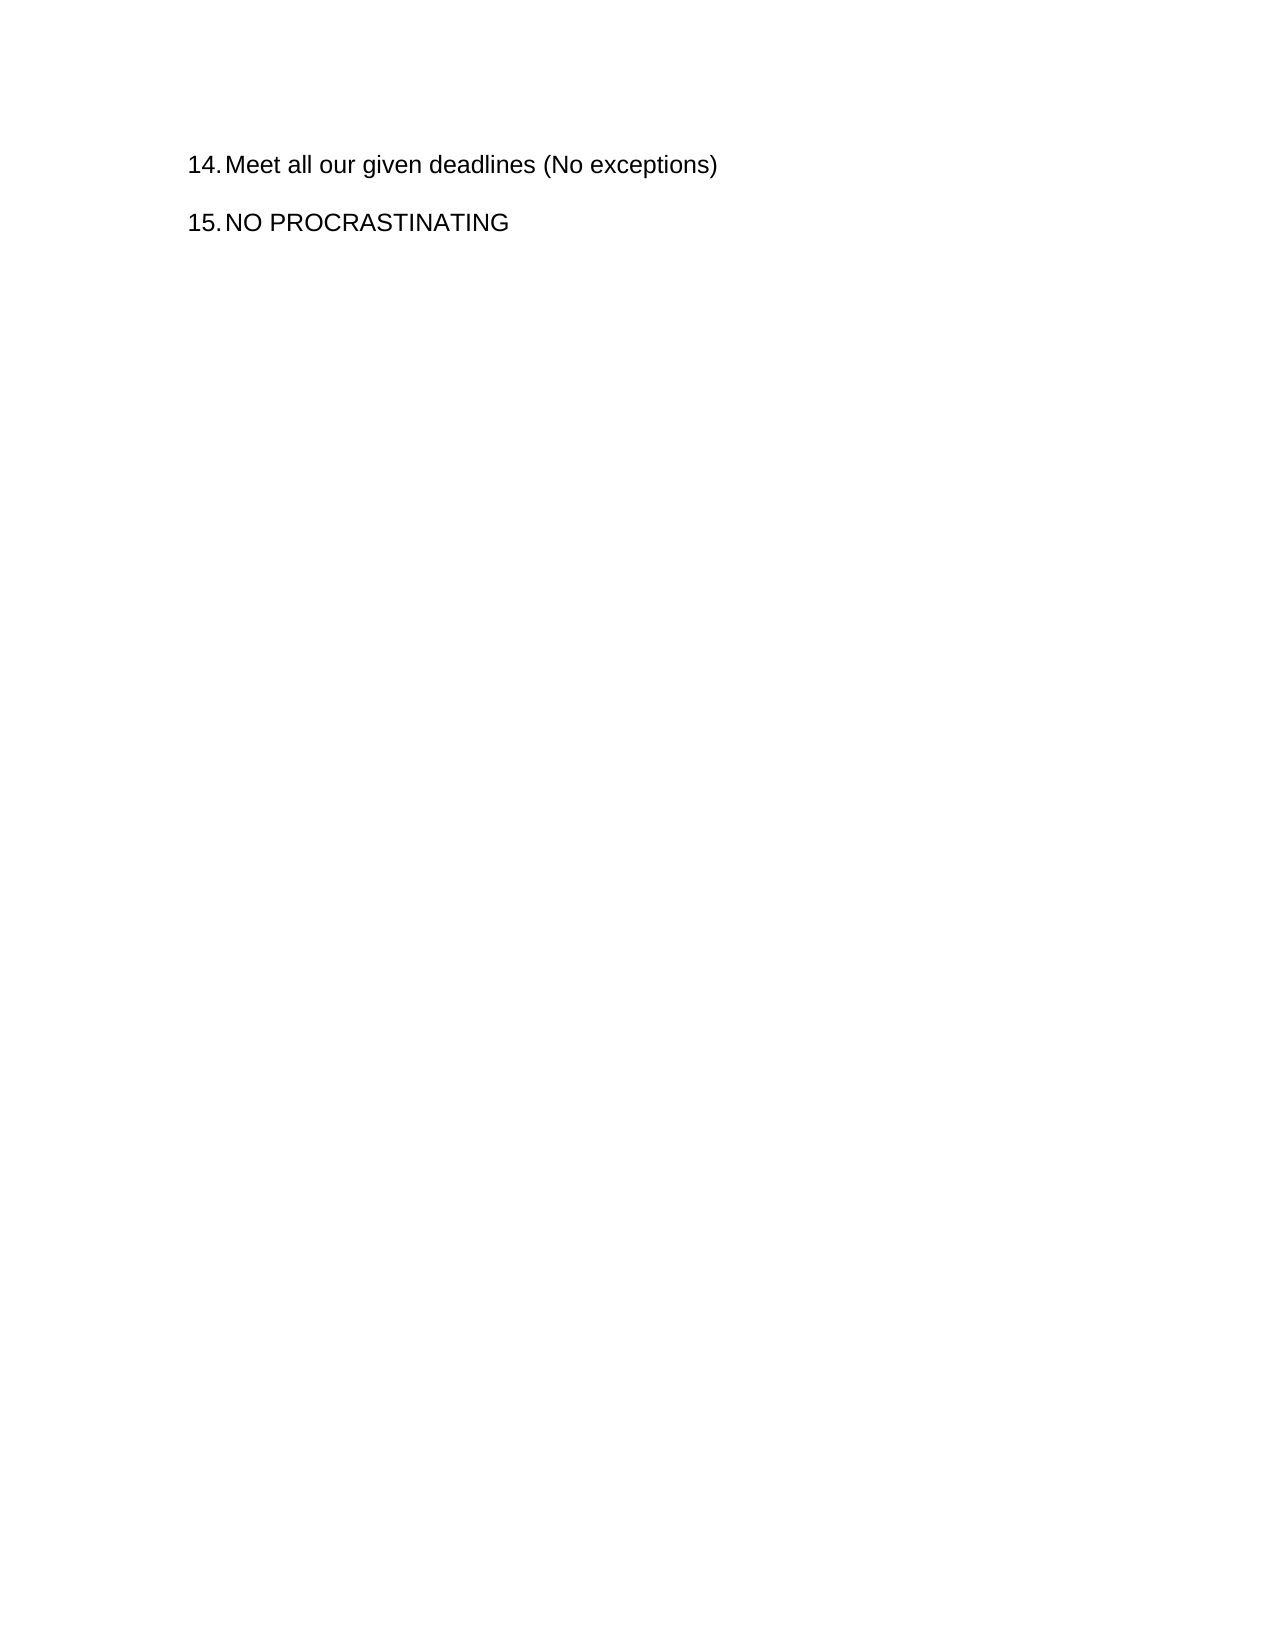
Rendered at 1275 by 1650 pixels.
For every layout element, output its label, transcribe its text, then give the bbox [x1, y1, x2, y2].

list Meet all our given deadlines (No exceptions) [187, 150, 1125, 179]
list NO PROCRASTINATING [187, 207, 1125, 236]
